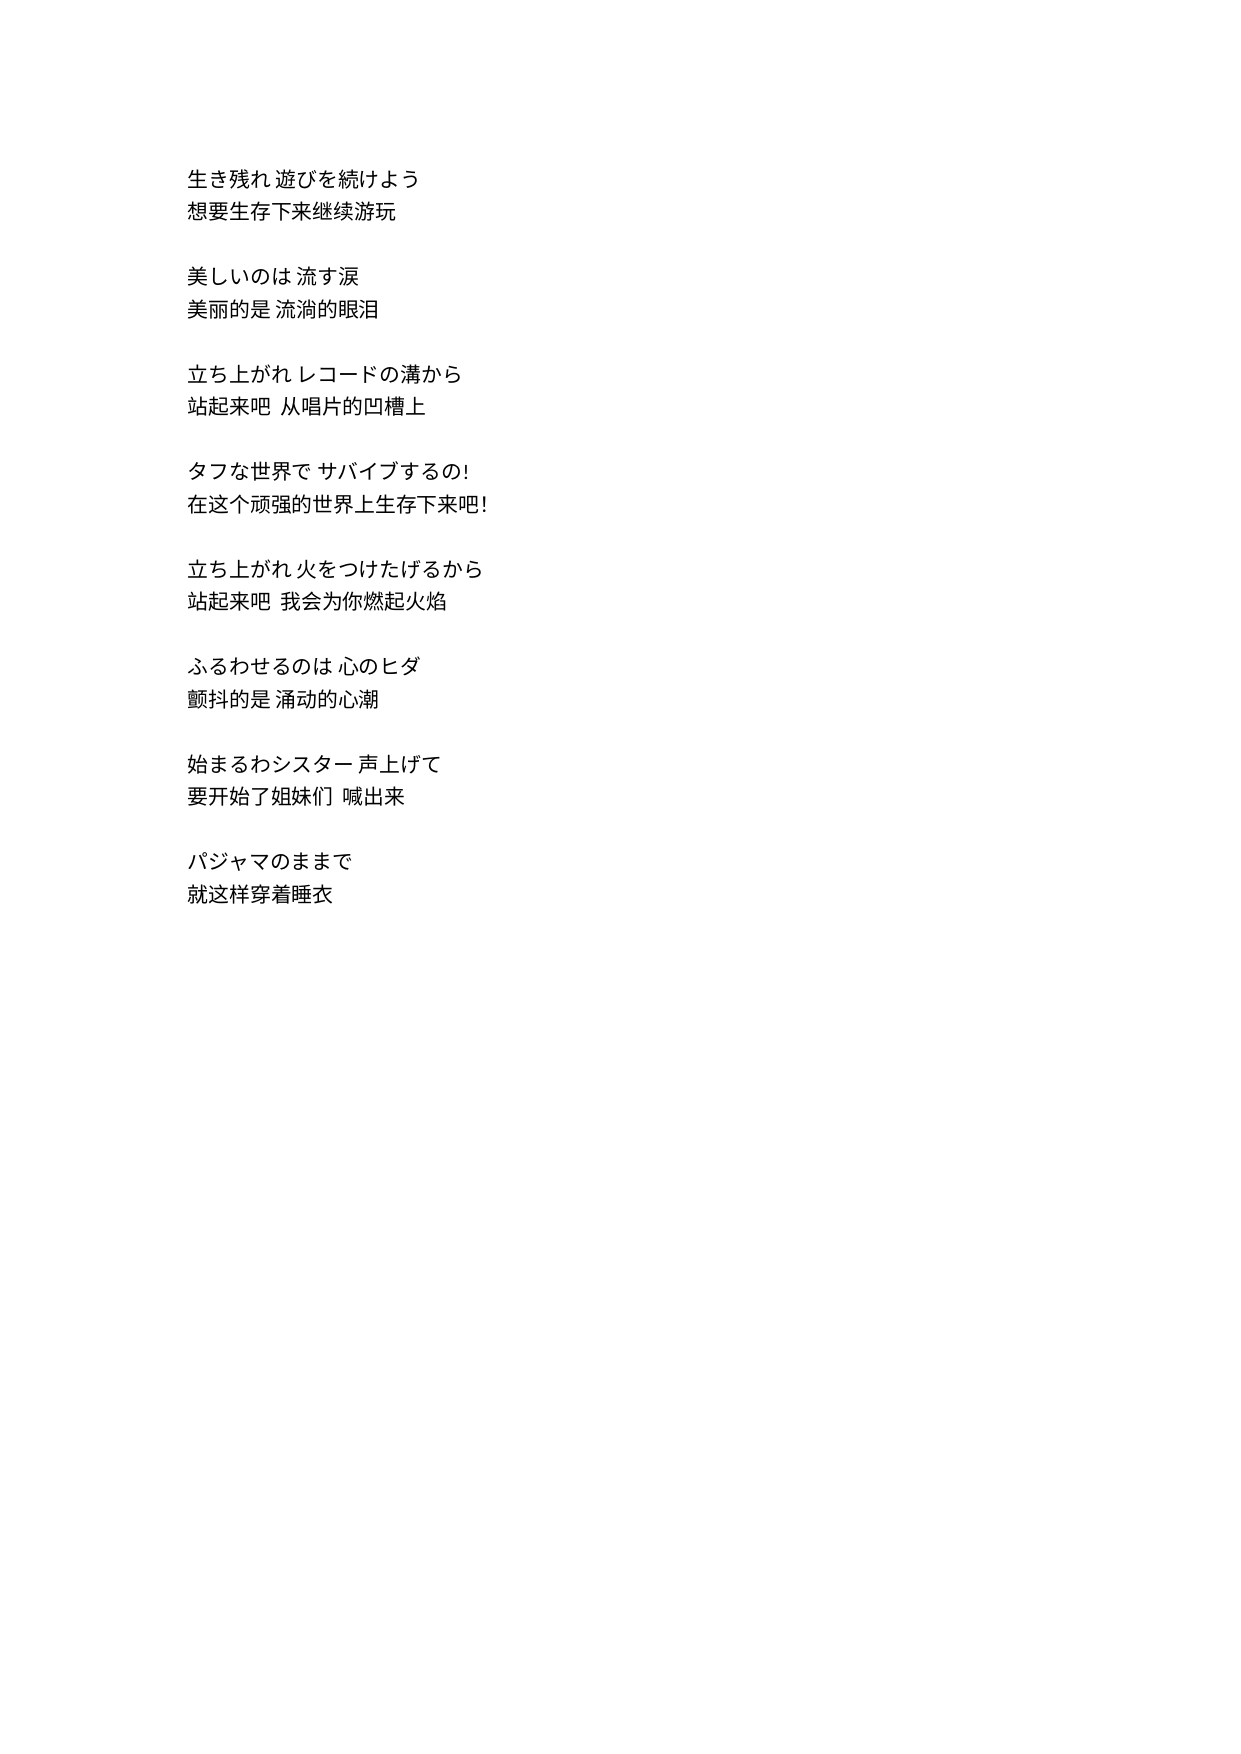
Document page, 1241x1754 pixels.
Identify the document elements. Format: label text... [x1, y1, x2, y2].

text 就这样穿着睡衣 [187, 877, 1053, 909]
text パジャマのままで [187, 844, 1053, 877]
text 想要生存下来继续游玩 [187, 194, 1053, 227]
text 始まるわシスター 声上げて [187, 747, 1053, 779]
text 美しいのは 流す涙 [187, 259, 1053, 292]
text 立ち上がれ 火をつけたげるから [187, 552, 1053, 584]
text 立ち上がれ レコードの溝から [187, 357, 1053, 389]
text 在这个顽强的世界上生存下来吧！ [187, 487, 1053, 519]
text 站起来吧 我会为你燃起火焰 [187, 584, 1053, 617]
text 颤抖的是 涌动的心潮 [187, 682, 1053, 714]
text 要开始了姐妹们 喊出来 [187, 779, 1053, 812]
text タフな世界で サバイブするの! [187, 454, 1053, 487]
text 美丽的是 流淌的眼泪 [187, 292, 1053, 324]
text 站起来吧 从唱片的凹槽上 [187, 389, 1053, 422]
text ふるわせるのは 心のヒダ [187, 649, 1053, 682]
text 生き残れ 遊びを続けよう [187, 162, 1053, 194]
